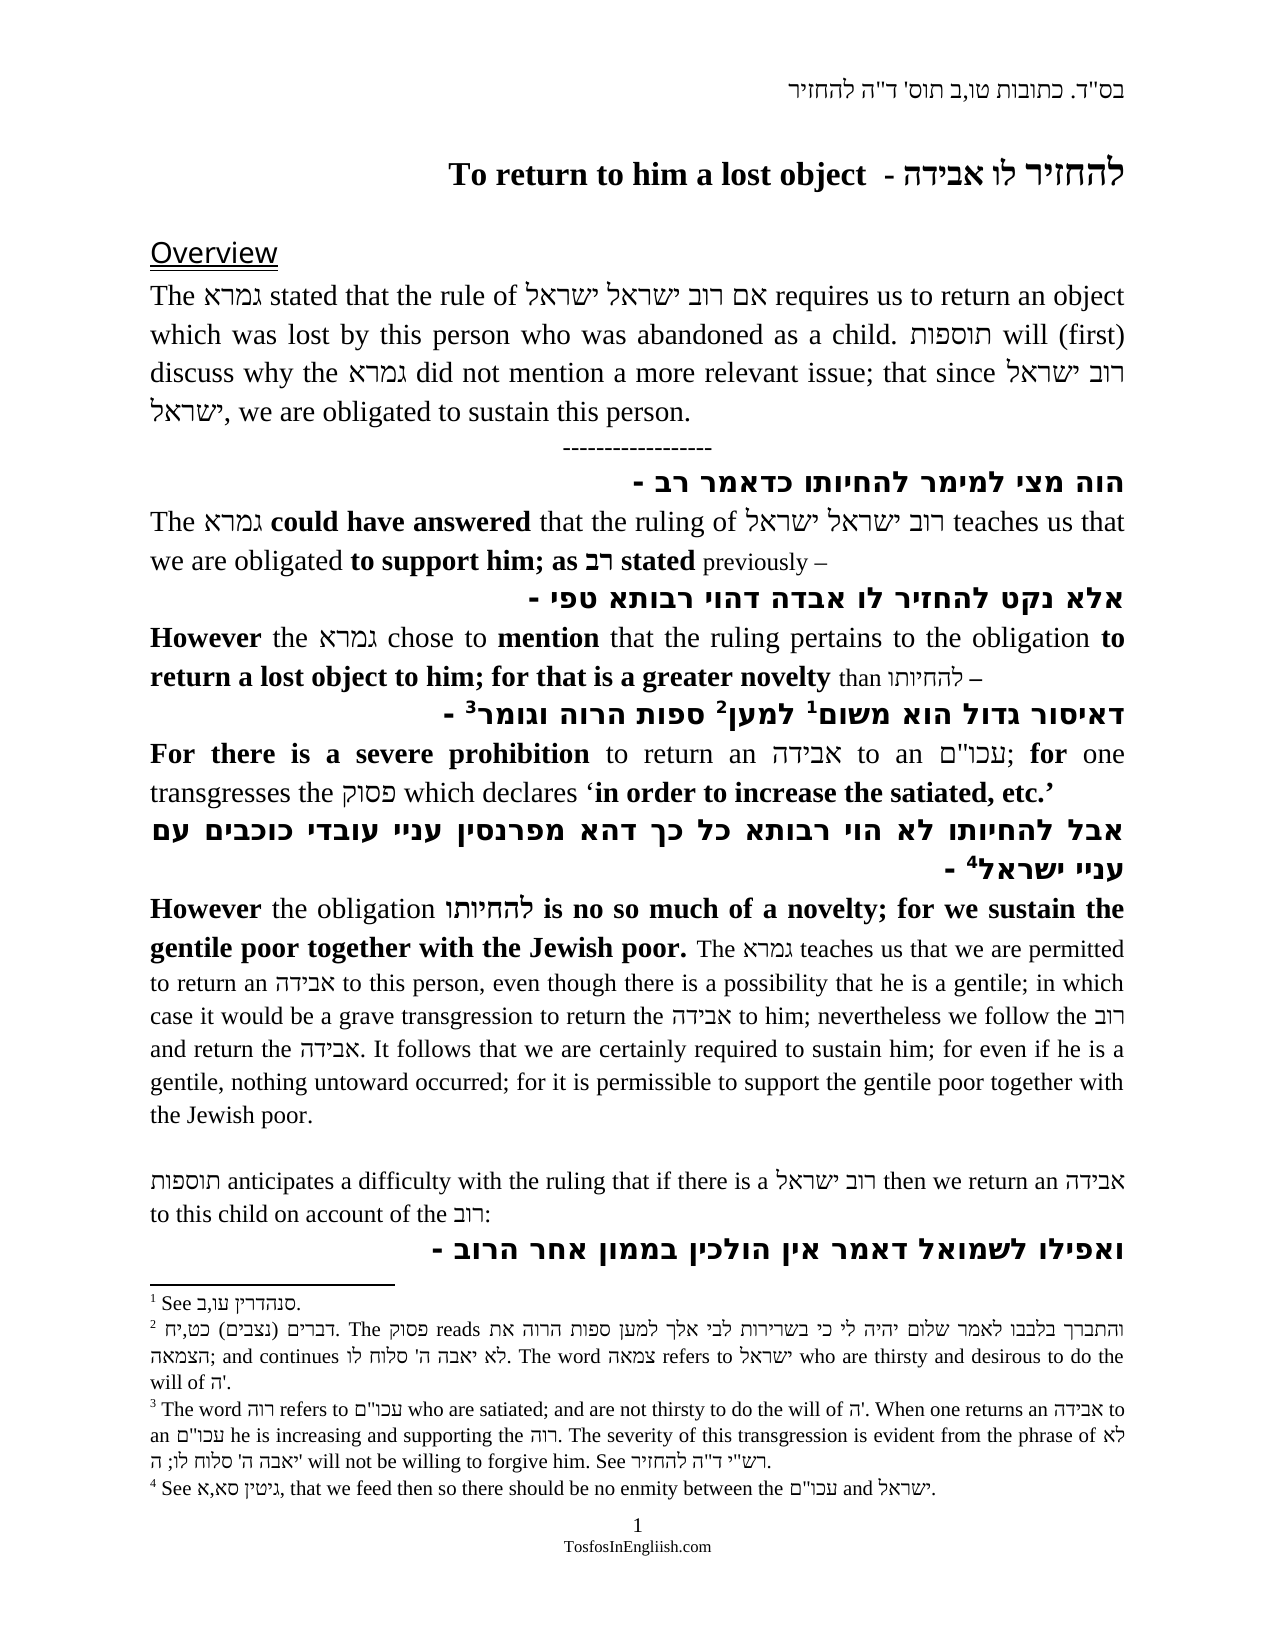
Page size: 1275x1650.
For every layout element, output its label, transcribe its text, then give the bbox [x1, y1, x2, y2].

text אבל להחיותו לא הוי רבותא כל כך דהא מפרנסין עניי עובדי כוכבים עם עניי ישראל - [150, 813, 1125, 886]
text The גמרא could have answered that the ruling of רוב ישראל ישראל teaches us that we are obligated to support him; as רב stated previously – [150, 504, 1125, 576]
text ------------------ [150, 432, 1125, 461]
text However the גמרא chose to mention that the ruling pertains to the obligation to return a lost object to him; for that is a greater novelty than להחיותו – [150, 620, 1125, 692]
text The גמרא stated that the rule of אם רוב ישראל ישראל requires us to return an object which was lost by this person who was abandoned as a child. תוספות will (first) discuss why the גמרא did not mention a more relevant issue; that since רוב ישראל ישראל, we are obligated to sustain this person. [150, 278, 1125, 427]
text הוה מצי למימר להחיותו כדאמר רב - [150, 465, 1125, 499]
text אלא נקט להחזיר לו אבדה דהוי רבותא טפי - [150, 581, 1125, 615]
text תוספות anticipates a difficulty with the ruling that if there is a רוב ישראל then we return an אבידה to this child on account of the רוב: [150, 1166, 1125, 1228]
text דאיסור גדול הוא משום למען ספות הרוה וגומר - [150, 697, 1125, 731]
text Overview [150, 233, 1125, 272]
text However the obligation להחיותו is no so much of a novelty; for we sustain the gentile poor together with the Jewish poor. The גמרא teaches us that we are permitted to return an אבידה to this person, even though there is a possibility that he is a gentile; in which case it would be a grave transgression to return the אבידה to him; nevertheless we follow the רוב and return the אבידה. It follows that we are certainly required to sustain him; for even if he is a gentile, nothing untoward occurred; for it is permissible to support the gentile poor together with the Jewish poor. [150, 891, 1125, 1129]
text For there is a severe prohibition to return an אבידה to an עכו"ם; for one transgresses the פסוק which declares ‘in order to increase the satiated, etc.’ [150, 736, 1125, 808]
text להחזיר לו אבידה - To return to him a lost object [150, 150, 1125, 193]
text ואפילו לשמואל דאמר אין הולכין בממון אחר הרוב - [150, 1232, 1125, 1266]
